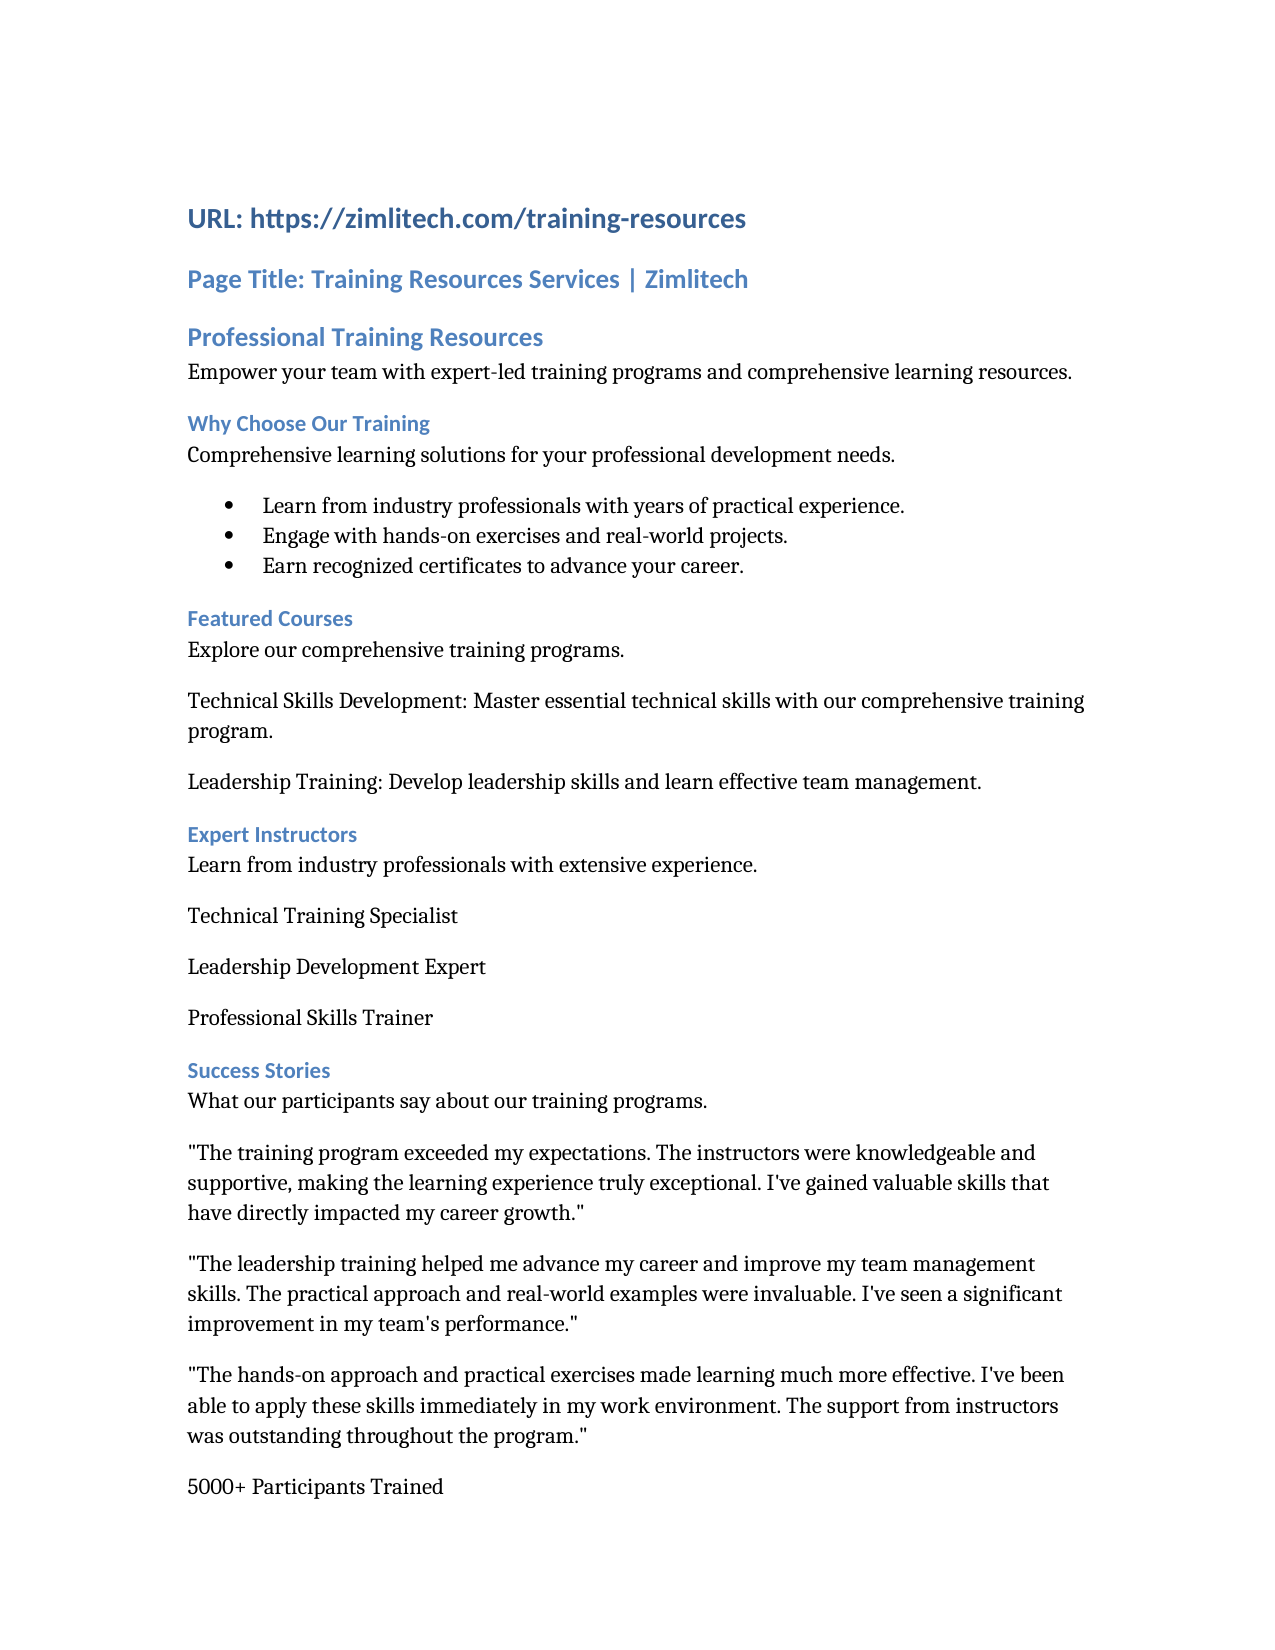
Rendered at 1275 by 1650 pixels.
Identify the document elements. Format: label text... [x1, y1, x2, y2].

subtitle Success Stories [187, 1056, 1087, 1084]
list Engage with hands-on exercises and real-world projects. [225, 523, 1087, 549]
text Leadership Training: Develop leadership skills and learn effective team management. [187, 769, 1087, 795]
subtitle Why Choose Our Training [187, 409, 1087, 437]
text "The hands-on approach and practical exercises made learning much more effective. I've been able to apply these skills immediately in my work environment. The support from instructors was outstanding throughout the program." [187, 1362, 1087, 1449]
subtitle Featured Courses [187, 604, 1087, 632]
text Technical Skills Development: Master essential technical skills with our comprehensive training program. [187, 687, 1087, 744]
text Professional Skills Trainer [187, 1005, 1087, 1031]
text Technical Training Specialist [187, 903, 1087, 929]
subtitle Professional Training Resources [187, 321, 1087, 353]
text What our participants say about our training programs. [187, 1088, 1087, 1114]
list Earn recognized certificates to advance your career. [225, 553, 1087, 579]
text Leadership Development Expert [187, 954, 1087, 980]
text "The training program exceeded my expectations. The instructors were knowledgeable and supportive, making the learning experience truly exceptional. I've gained valuable skills that have directly impacted my career growth." [187, 1139, 1087, 1226]
subtitle Expert Instructors [187, 820, 1087, 848]
text Empower your team with expert-led training programs and comprehensive learning resources. [187, 358, 1087, 385]
text Comprehensive learning solutions for your professional development needs. [187, 442, 1087, 468]
subtitle Page Title: Training Resources Services | Zimlitech [187, 262, 1087, 295]
text "The leadership training helped me advance my career and improve my team management skills. The practical approach and real-world examples were invaluable. I've seen a significant improvement in my team's performance." [187, 1251, 1087, 1337]
text Explore our comprehensive training programs. [187, 636, 1087, 663]
list Learn from industry professionals with years of practical experience. [225, 493, 1087, 519]
subtitle URL: https://zimlitech.com/training-resources [187, 200, 1087, 236]
text 5000+ Participants Trained [187, 1474, 1087, 1500]
text Learn from industry professionals with extensive experience. [187, 852, 1087, 878]
